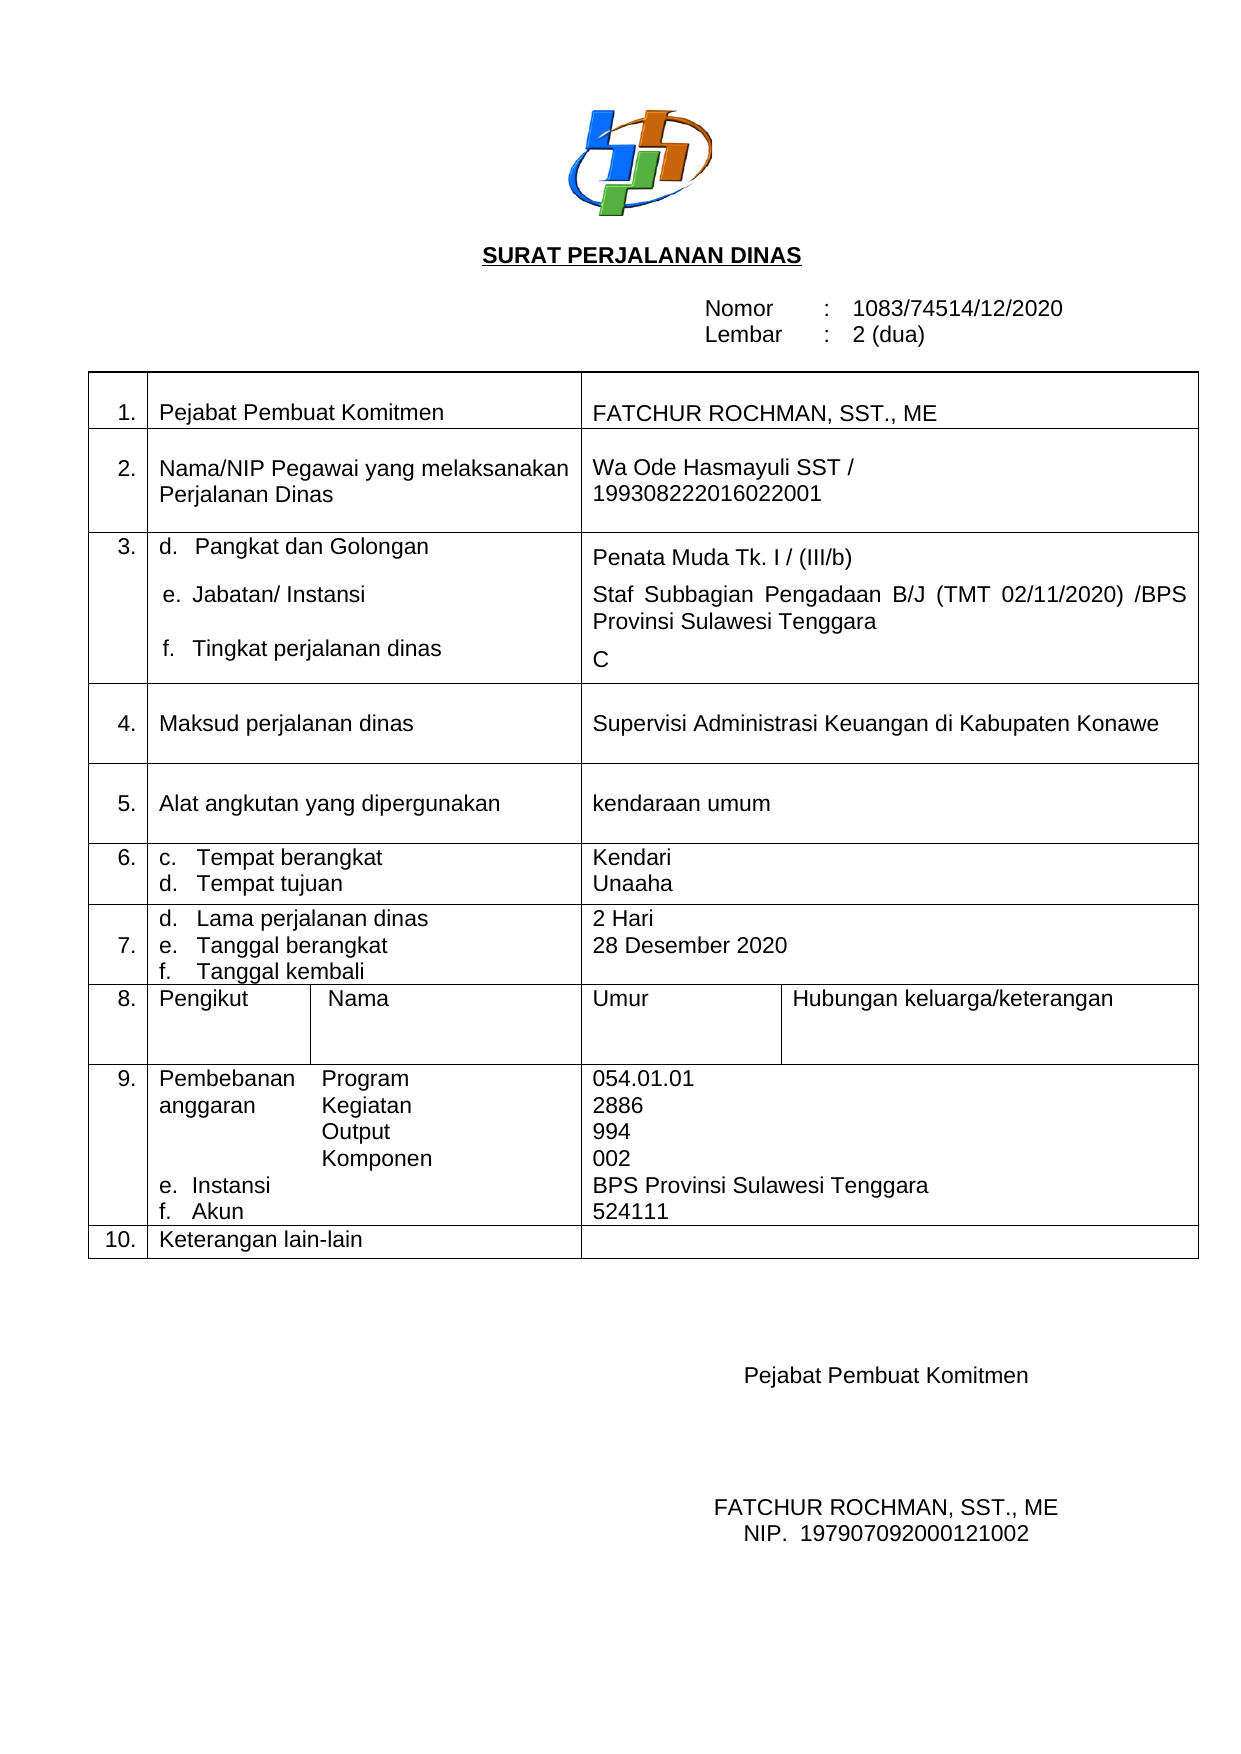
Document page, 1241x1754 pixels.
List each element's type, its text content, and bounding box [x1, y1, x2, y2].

table_cell Tempat berangkat Tempat tujuan [148, 844, 581, 904]
table_header : : [812, 295, 841, 347]
table_cell Keterangan lain-lain [148, 1226, 581, 1257]
table_cell C [582, 634, 1198, 683]
table_cell Lama perjalanan dinas Tanggal berangkat Tanggal kembali [148, 905, 581, 984]
table_cell 7. [89, 905, 147, 984]
table_cell Supervisi Administrasi Keuangan di Kabupaten Konawe [582, 684, 1198, 763]
table_cell Umur [582, 985, 781, 1064]
table_cell Pangkat dan Golongan [148, 533, 581, 580]
table_cell Nama/NIP Pegawai yang melaksanakan Perjalanan Dinas [148, 429, 581, 532]
table_cell 8. [89, 985, 147, 1064]
table_cell 6. [89, 844, 147, 904]
table_cell Maksud perjalanan dinas [148, 684, 581, 763]
picture [568, 110, 713, 216]
table_cell BPS Provinsi Sulawesi Tenggara 524111 [582, 1171, 1198, 1224]
table_cell 10. [89, 1226, 147, 1257]
table_cell kendaraan umum [582, 764, 1198, 843]
table_header FATCHUR ROCHMAN, SST., ME [582, 373, 1198, 428]
table_cell 4. [89, 684, 147, 763]
table_cell Pengikut [148, 985, 310, 1064]
table_cell 2 Hari 28 Desember 2020 29 Desember 2020 [582, 905, 1198, 984]
table_cell 3. [89, 533, 147, 683]
table_header Nomor Lembar [693, 295, 812, 347]
table_cell Alat angkutan yang dipergunakan [148, 764, 581, 843]
table_header Pejabat Pembuat Komitmen [148, 373, 581, 428]
table_cell Program Kegiatan Output Komponen [310, 1065, 581, 1171]
table_cell Instansi Akun [148, 1171, 581, 1224]
table_header 1. [89, 373, 147, 428]
table_cell 5. [89, 764, 147, 843]
table_cell Pembebanan anggaran [148, 1065, 310, 1171]
table_cell 054.01.01 2886 994 002 [582, 1065, 1198, 1171]
table_cell Hubungan keluarga/keterangan [782, 985, 1198, 1064]
table_cell Nama [311, 985, 581, 1064]
table_cell Tingkat perjalanan dinas [148, 634, 581, 683]
table_cell [582, 1226, 1198, 1257]
table_header Pejabat Pembuat Komitmen FATCHUR ROCHMAN, SST., ME NIP. 197907092000121002 [650, 1362, 1122, 1625]
table_cell Jabatan/ Instansi [148, 580, 581, 634]
table_header 1083/74514/12/2020 2 (dua) [841, 295, 1158, 347]
table_cell 2. [89, 429, 147, 532]
table_cell Penata Muda Tk. I / (III/b) [582, 533, 1198, 580]
table_cell Wa Ode Hasmayuli SST / 199308222016022001 [582, 429, 1198, 532]
text SURAT PERJALANAN DINAS [147, 242, 1137, 268]
table_cell Staf Subbagian Pengadaan B/J (TMT 02/11/2020) / BPS Provinsi Sulawesi Tenggara [582, 580, 1198, 634]
table_cell Kendari Unaaha [582, 844, 1198, 904]
table_cell 9. [89, 1065, 147, 1224]
